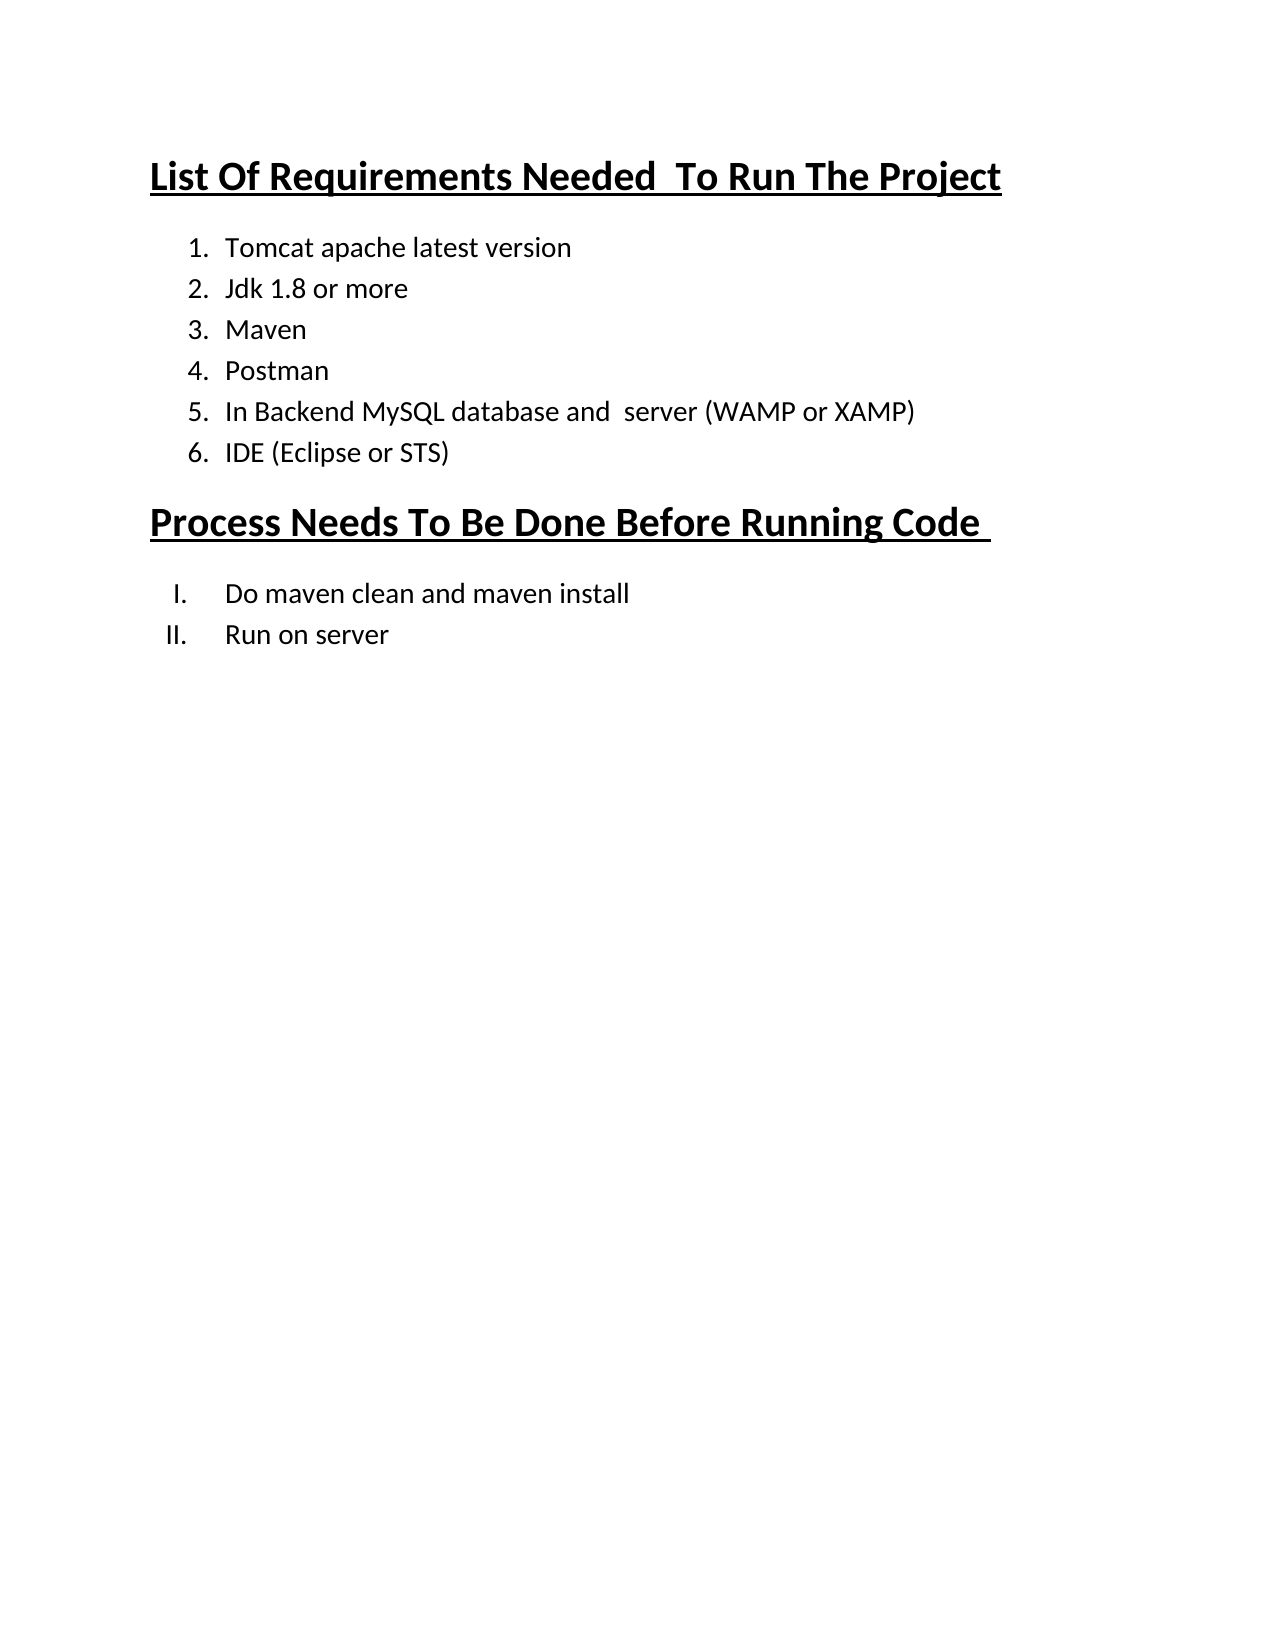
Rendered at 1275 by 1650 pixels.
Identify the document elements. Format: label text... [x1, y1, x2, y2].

list IDE (Eclipse or STS) [187, 434, 1125, 469]
text Process Needs To Be Done Before Running Code [150, 496, 1125, 547]
list Postman [187, 352, 1125, 388]
list Tomcat apache latest version [187, 229, 1125, 265]
list Run on server [187, 616, 1125, 652]
list Jdk 1.8 or more [187, 270, 1125, 306]
list Do maven clean and maven install [187, 575, 1125, 611]
list Maven [187, 311, 1125, 347]
text List Of Requirements Needed To Run The Project [150, 150, 1125, 201]
list In Backend MySQL database and server (WAMP or XAMP) [187, 393, 1125, 429]
